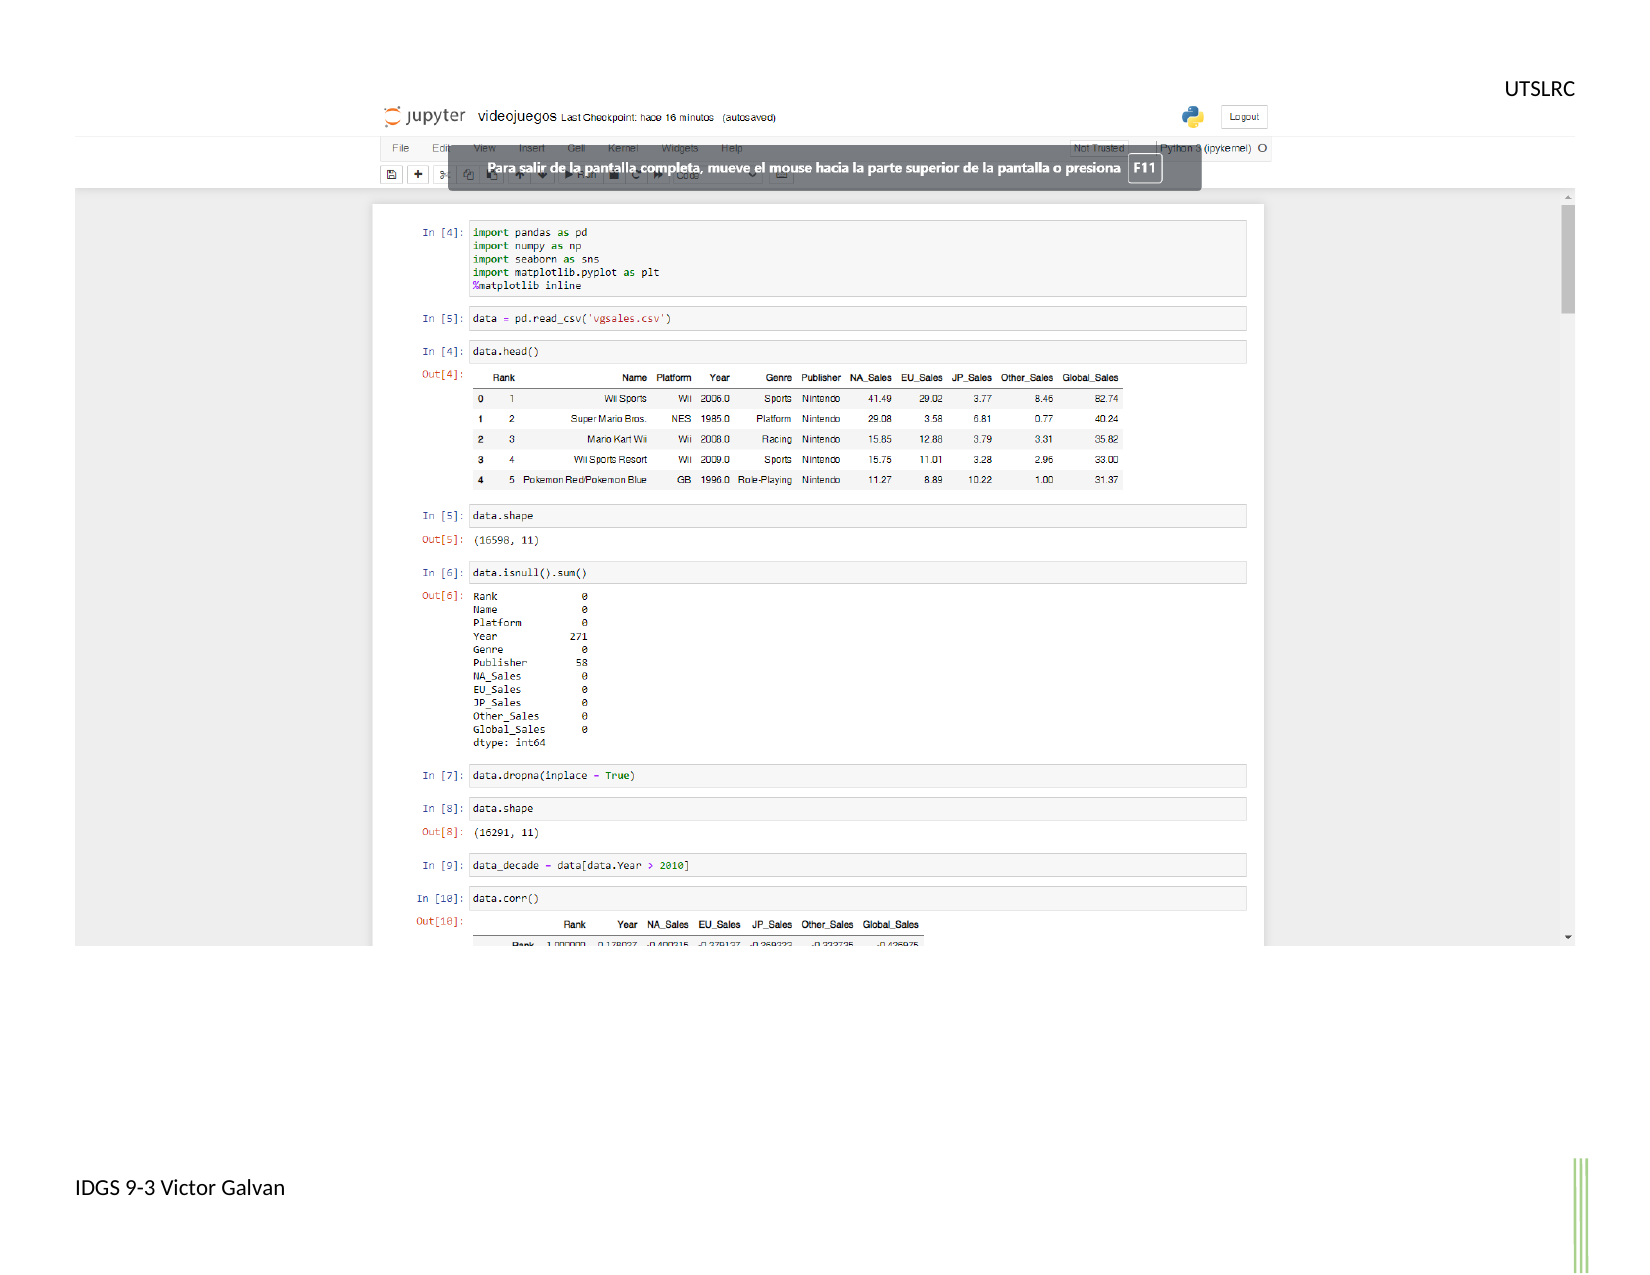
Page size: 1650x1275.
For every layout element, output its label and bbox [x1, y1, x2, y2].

picture [75, 101, 1575, 946]
